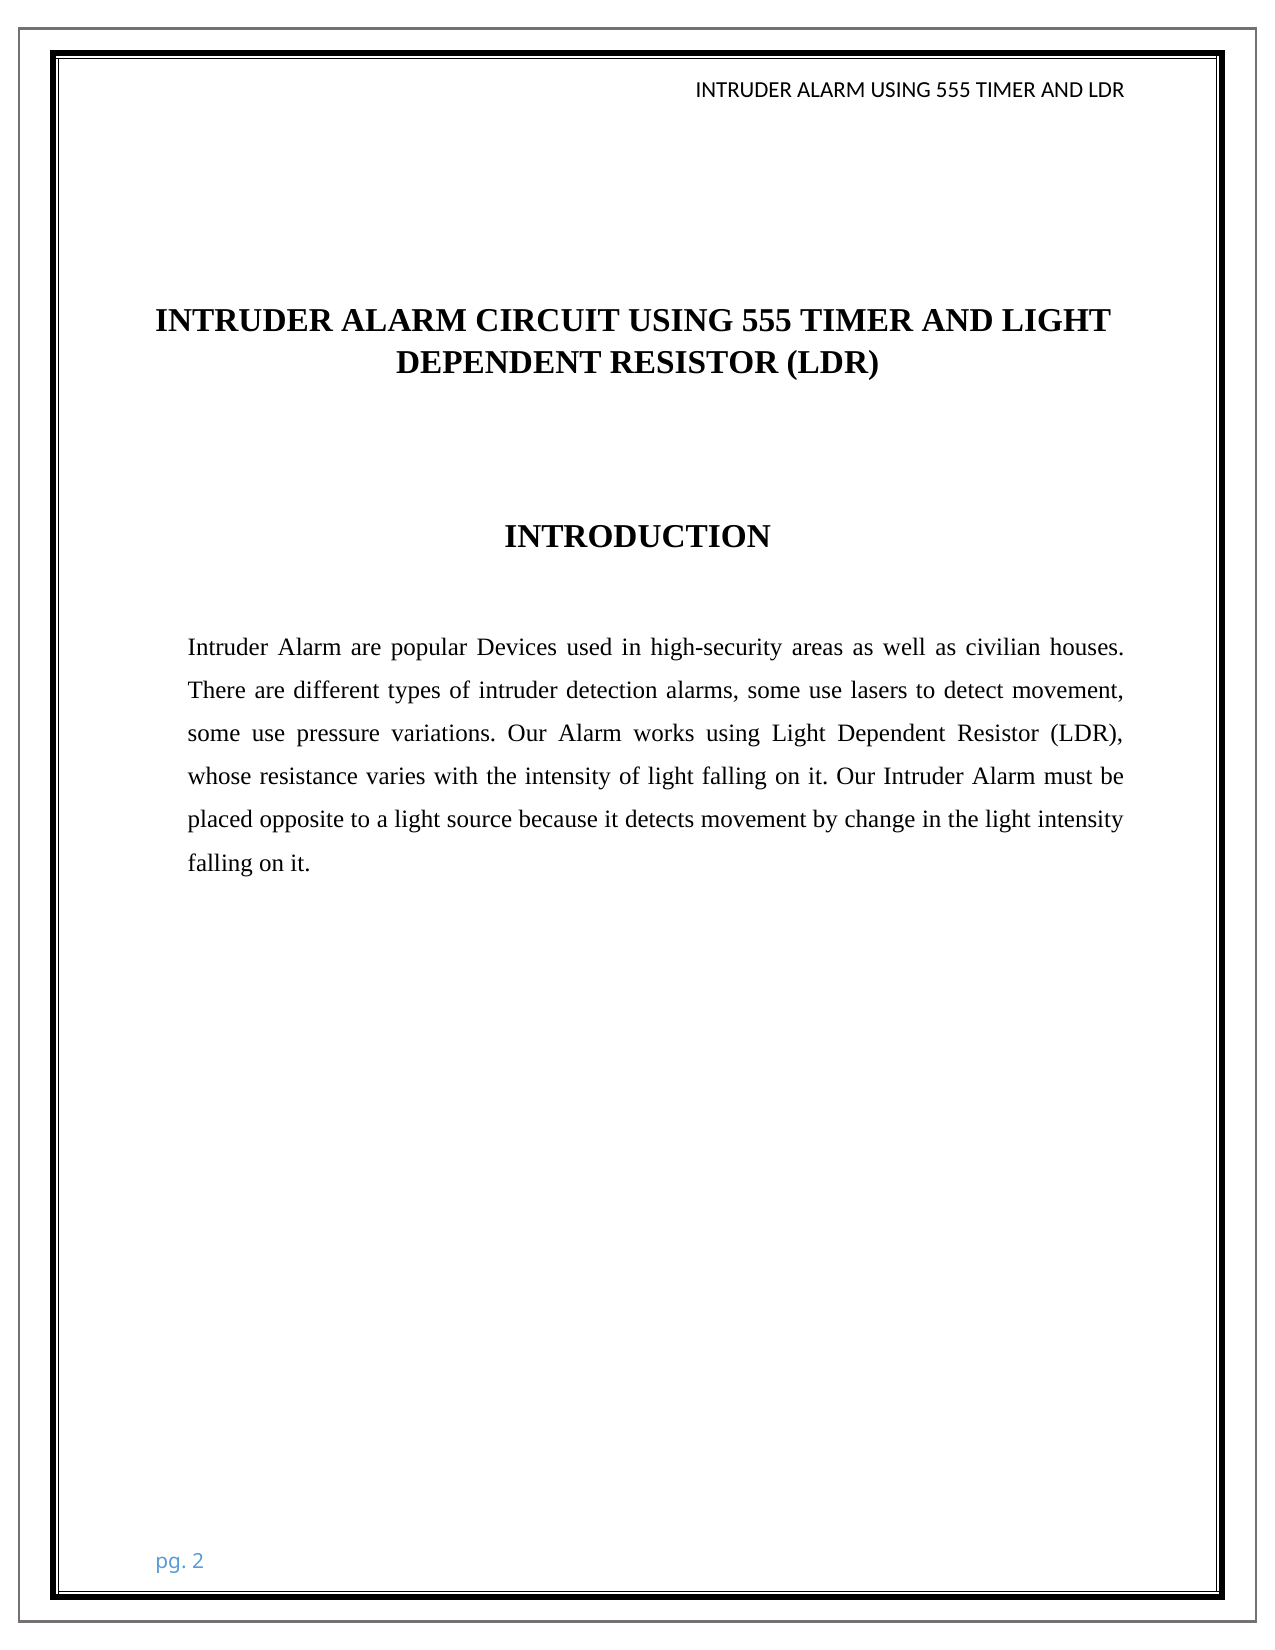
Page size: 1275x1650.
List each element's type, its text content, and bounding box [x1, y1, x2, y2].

text INTRUDER ALARM CIRCUIT USING 555 TIMER AND LIGHT DEPENDENT RESISTOR (LDR) [150, 301, 1125, 380]
text INTRODUCTION [150, 516, 1125, 554]
text Intruder Alarm are popular Devices used in high-security areas as well as civilian houses. There are different types of intruder detection alarms, some use lasers to detect movement, some use pressure variations. Our Alarm works using Light Dependent Resistor (LDR), whose resistance varies with the intensity of light falling on it. Our Intruder Alarm must be placed opposite to a light source because it detects movement by change in the light intensity falling on it. [187, 632, 1125, 876]
